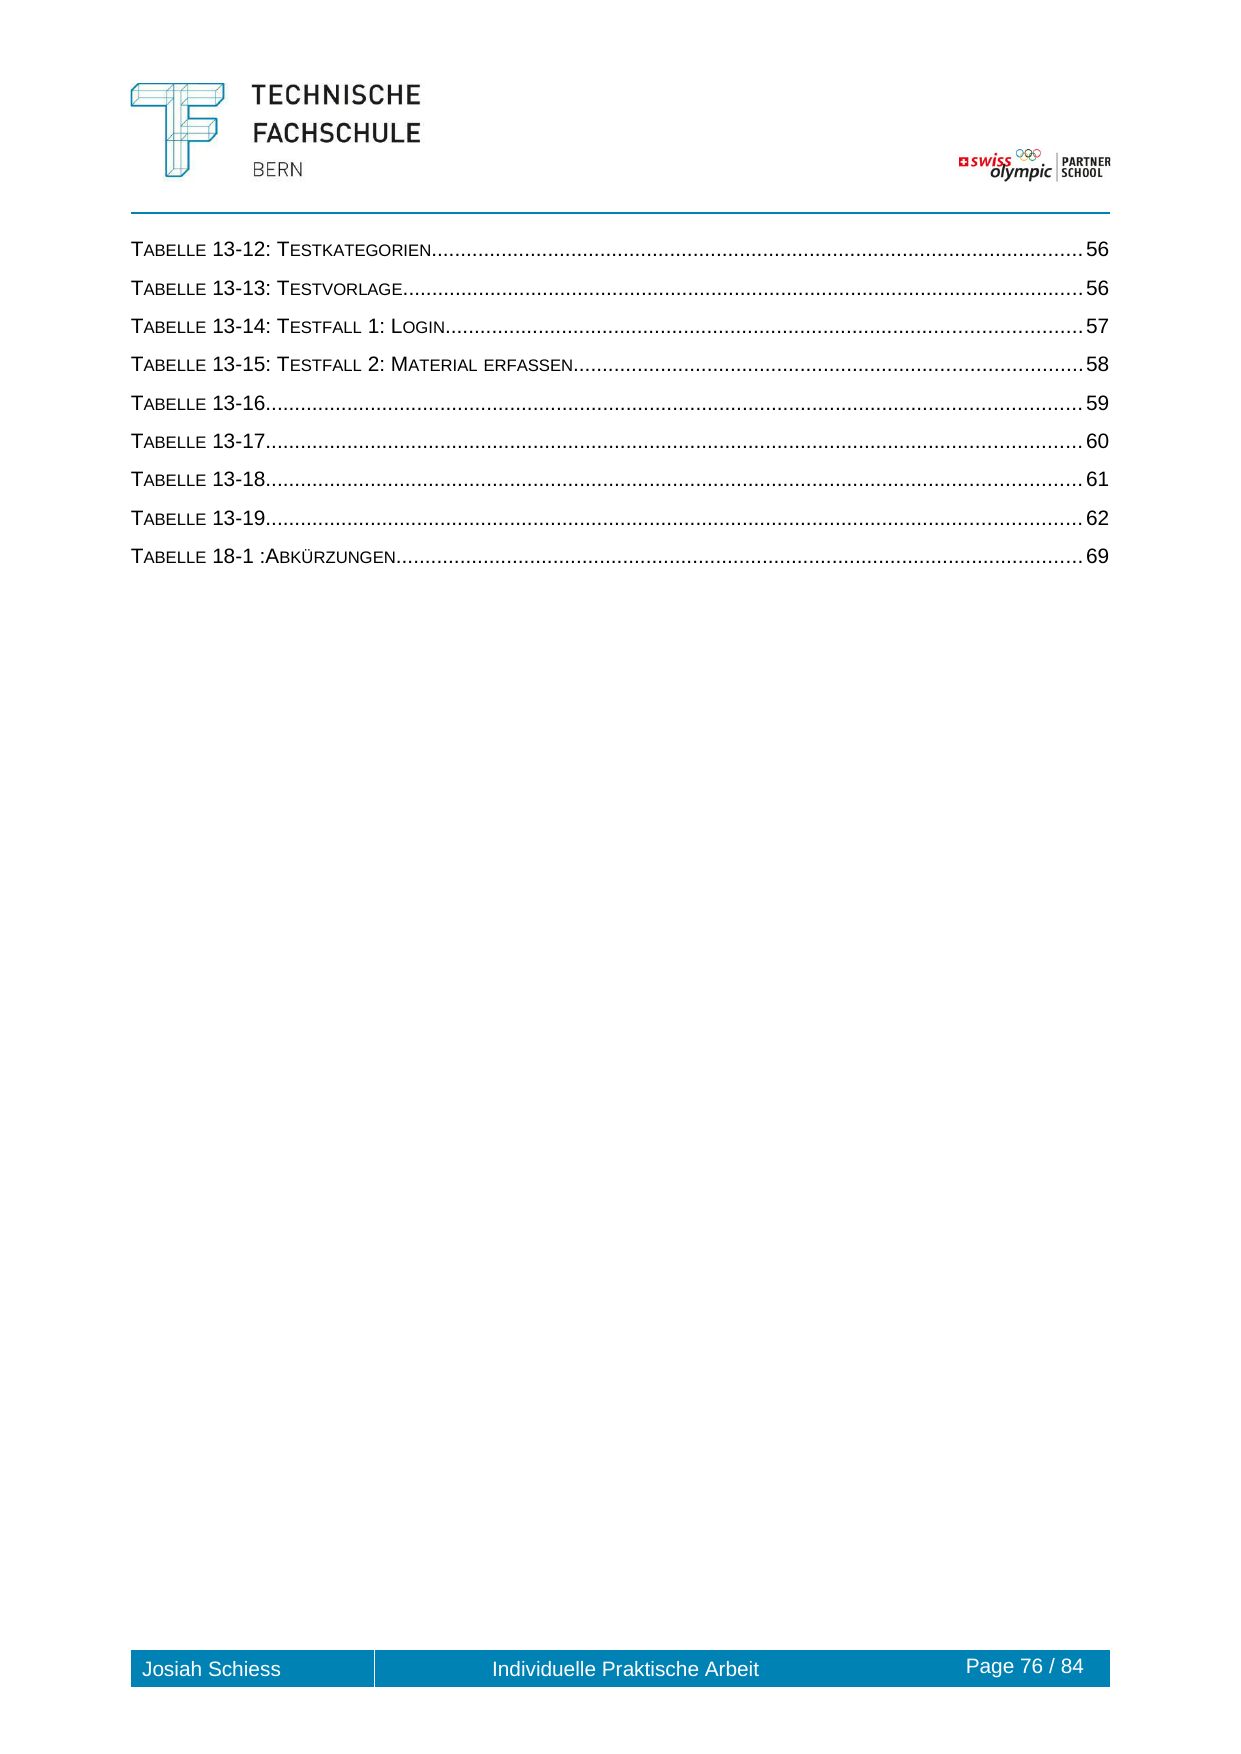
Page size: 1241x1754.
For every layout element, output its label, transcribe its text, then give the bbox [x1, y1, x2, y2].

text Tabelle 18-1 :Abkürzungen 69 [131, 544, 1110, 568]
text Tabelle 13-17 60 [131, 429, 1110, 453]
picture [130, 83, 1111, 210]
text Tabelle 13-18 61 [131, 467, 1110, 491]
text Tabelle 13-15: Testfall 2: Material erfassen 58 [131, 352, 1110, 376]
text Tabelle 13-19 62 [131, 505, 1110, 529]
text Tabelle 13-12: Testkategorien 56 [131, 237, 1110, 261]
text Tabelle 13-14: Testfall 1: Login 57 [131, 314, 1110, 338]
text Tabelle 13-13: Testvorlage 56 [131, 275, 1110, 299]
text Tabelle 13-16 59 [131, 390, 1110, 414]
